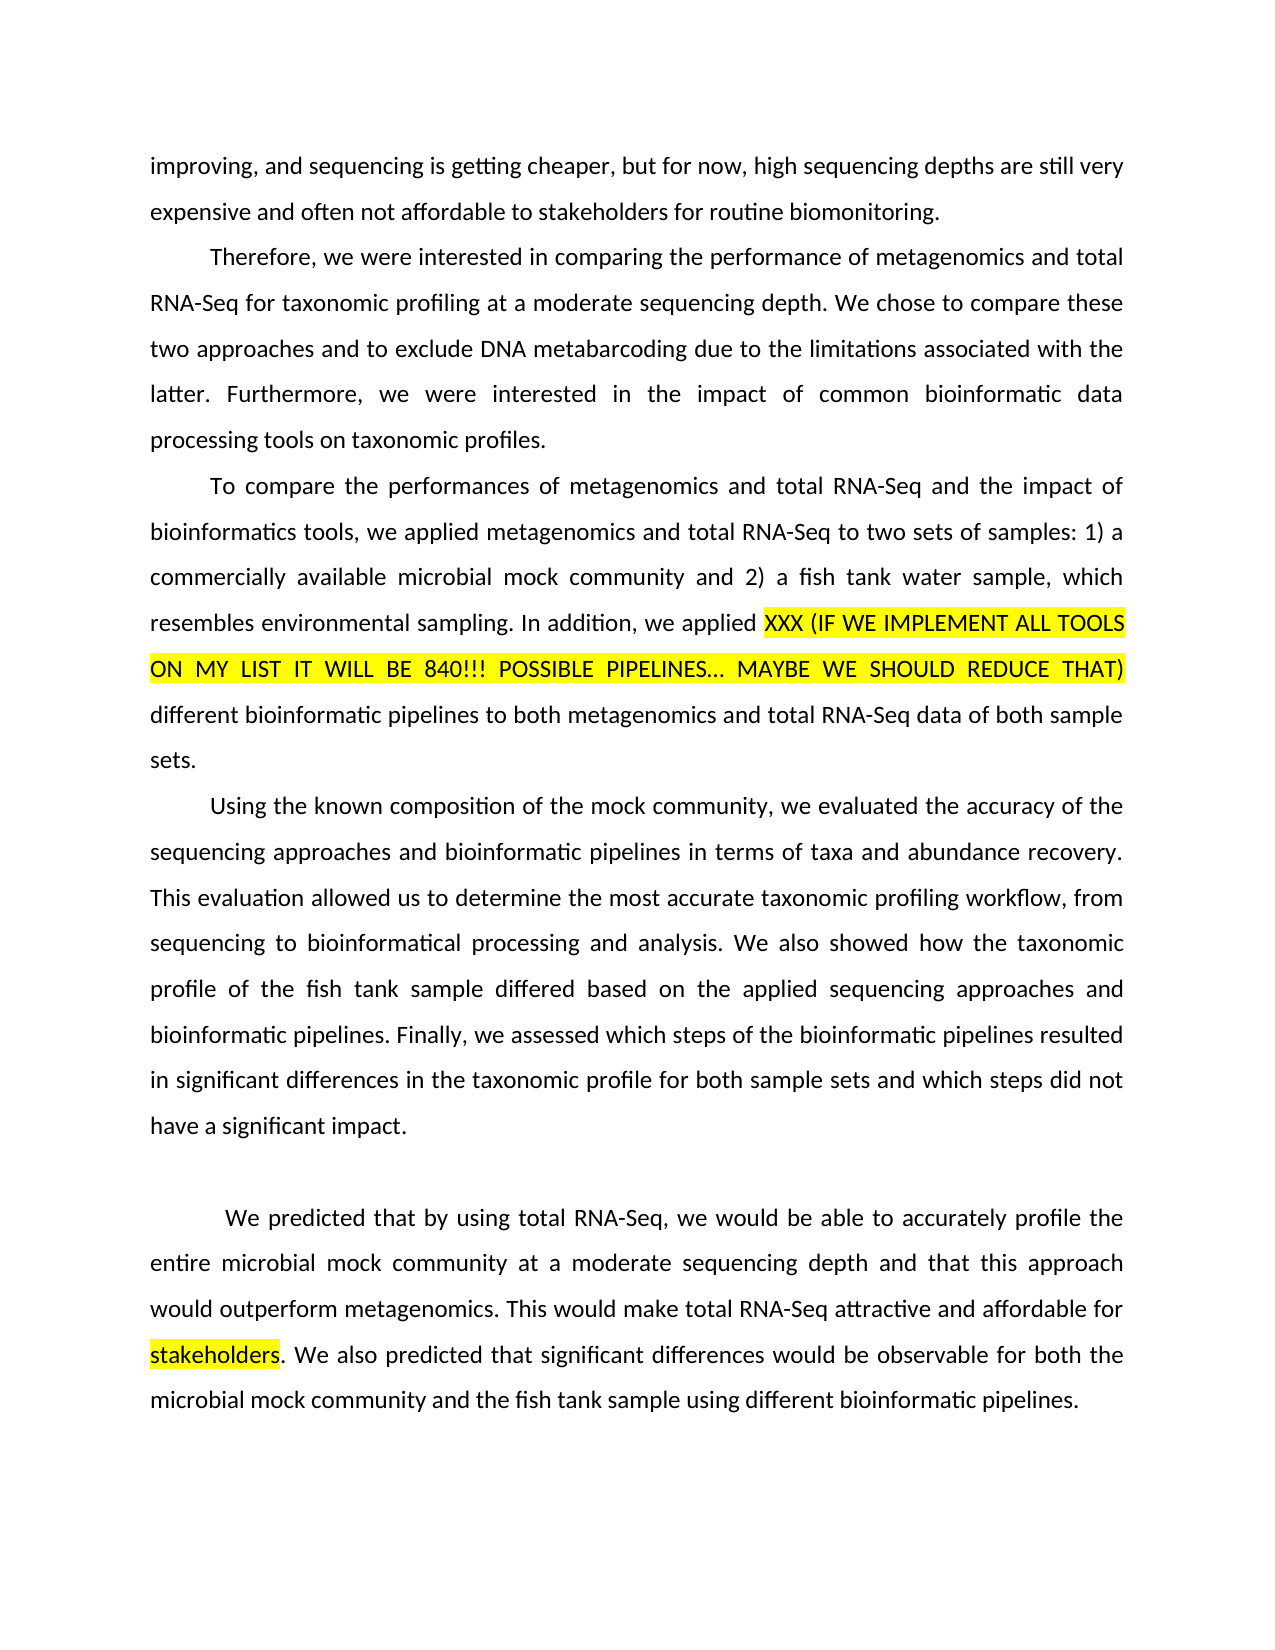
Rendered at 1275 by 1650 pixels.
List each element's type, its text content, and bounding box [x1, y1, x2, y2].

text To compare the performances of metagenomics and total RNA-Seq and the impact of bioinformatics tools, we applied metagenomics and total RNA-Seq to two sets of samples: 1) a commercially available microbial mock community and 2) a fish tank water sample, which resembles environmental sampling. In addition, we applied XXX (IF WE IMPLEMENT ALL TOOLS ON MY LIST IT WILL BE 840!!! POSSIBLE PIPELINES… MAYBE WE SHOULD REDUCE THAT) different bioinformatic pipelines to both metagenomics and total RNA-Seq data of both sample sets. [150, 683, 1125, 775]
text Therefore, we were interested in comparing the performance of metagenomics and total RNA-Seq for taxonomic profiling at a moderate sequencing depth. We chose to compare these two approaches and to exclude DNA metabarcoding due to the limitations associated with the latter. Furthermore, we were interested in the impact of common bioinformatic data processing tools on taxonomic profiles. [150, 241, 1125, 455]
text We predicted that by using total RNA-Seq, we would be able to accurately profile the entire microbial mock community at a moderate sequencing depth and that this approach would outperform metagenomics. This would make total RNA-Seq attractive and affordable for stakeholders. We also predicted that significant differences would be observable for both the microbial mock community and the fish tank sample using different bioinformatic pipelines. [150, 1202, 1125, 1415]
text To compare the performances of metagenomics and total RNA-Seq and the impact of bioinformatics tools, we applied metagenomics and total RNA-Seq to two sets of samples: 1) a commercially available microbial mock community and 2) a fish tank water sample, which resembles environmental sampling. In addition, we applied XXX (IF WE IMPLEMENT ALL TOOLS ON MY LIST IT WILL BE 840!!! POSSIBLE PIPELINES… MAYBE WE SHOULD REDUCE THAT) different bioinformatic pipelines to both metagenomics and total RNA-Seq data of both sample sets. [150, 470, 1125, 653]
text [150, 150, 1125, 226]
text Using the known composition of the mock community, we evaluated the accuracy of the sequencing approaches and bioinformatic pipelines in terms of taxa and abundance recovery. This evaluation allowed us to determine the most accurate taxonomic profiling workflow, from sequencing to bioinformatical processing and analysis. We also showed how the taxonomic profile of the fish tank sample differed based on the applied sequencing approaches and bioinformatic pipelines. Finally, we assessed which steps of the bioinformatic pipelines resulted in significant differences in the taxonomic profile for both sample sets and which steps did not have a significant impact. [150, 790, 1125, 1141]
